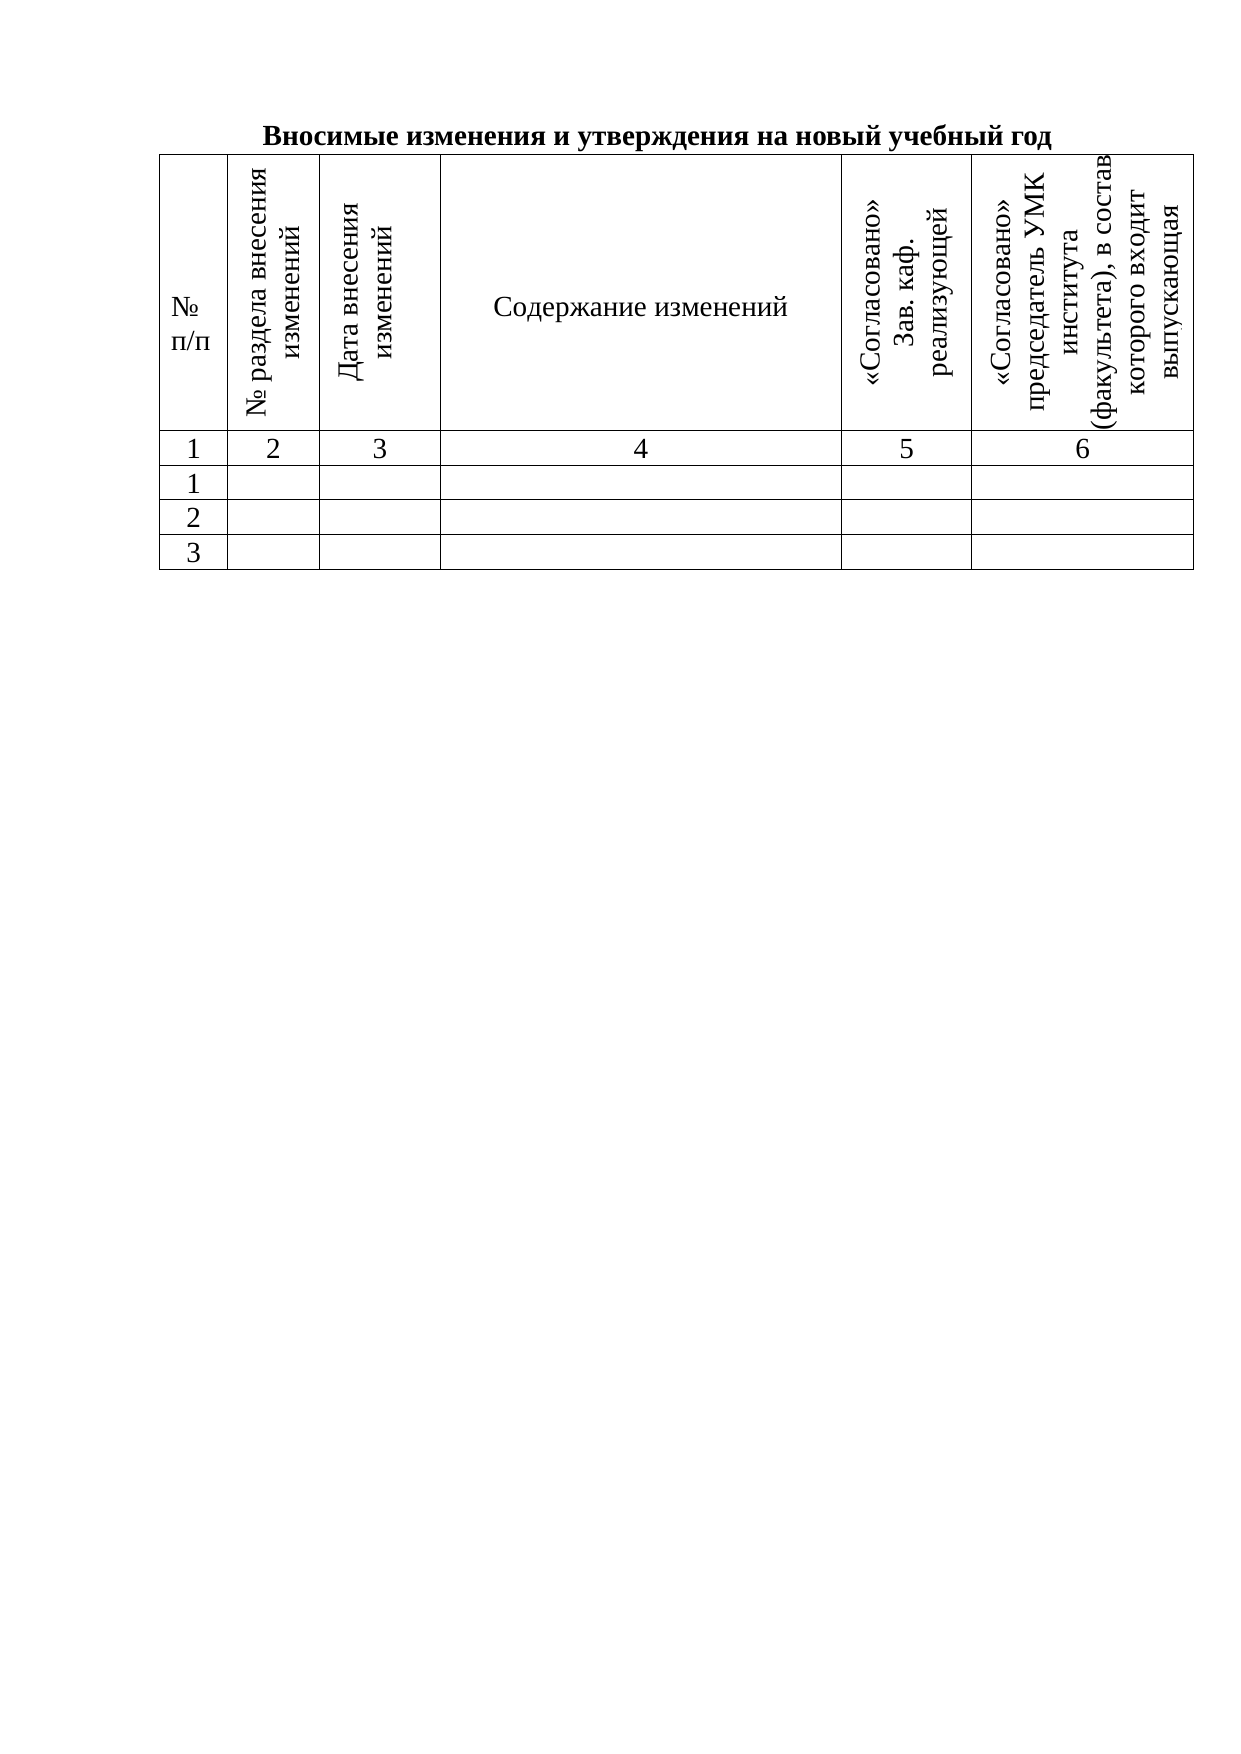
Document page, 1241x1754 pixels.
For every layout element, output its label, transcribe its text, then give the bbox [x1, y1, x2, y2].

table_cell 1 [160, 466, 227, 499]
table_cell 5 [842, 431, 971, 465]
table_cell [441, 500, 841, 534]
table_cell [842, 466, 971, 499]
table_cell [320, 466, 440, 499]
table_cell [320, 500, 440, 534]
table_cell [320, 535, 440, 569]
table_cell [441, 535, 841, 569]
table_cell 2 [228, 431, 319, 465]
table_cell 2 [160, 500, 227, 534]
table_cell [972, 500, 1193, 534]
table_cell 3 [320, 431, 440, 465]
table_cell [842, 500, 971, 534]
text Вносимые изменения и утверждения на новый учебный год [148, 118, 1167, 152]
table_header № раздела внесения изменений [228, 155, 319, 430]
table_cell 3 [160, 535, 227, 569]
table_cell [228, 466, 319, 499]
table_header «Согласовано» Зав. каф. реализующей дисциплину [842, 155, 971, 430]
table_header Содержание изменений [441, 155, 841, 430]
table_header Дата внесения изменений [320, 155, 440, 430]
table_cell [228, 535, 319, 569]
table_header «Согласовано» председатель УМК института (факультета), в состав которого входит выпускающая кафедра) [972, 155, 1193, 430]
table_cell 4 [441, 431, 841, 465]
table_cell [441, 466, 841, 499]
table_cell 6 [972, 431, 1193, 465]
table_cell [842, 535, 971, 569]
table_cell 1 [160, 431, 227, 465]
table_header № п/п [160, 155, 227, 430]
table_cell [228, 500, 319, 534]
table_cell [972, 535, 1193, 569]
table_cell [972, 466, 1193, 499]
